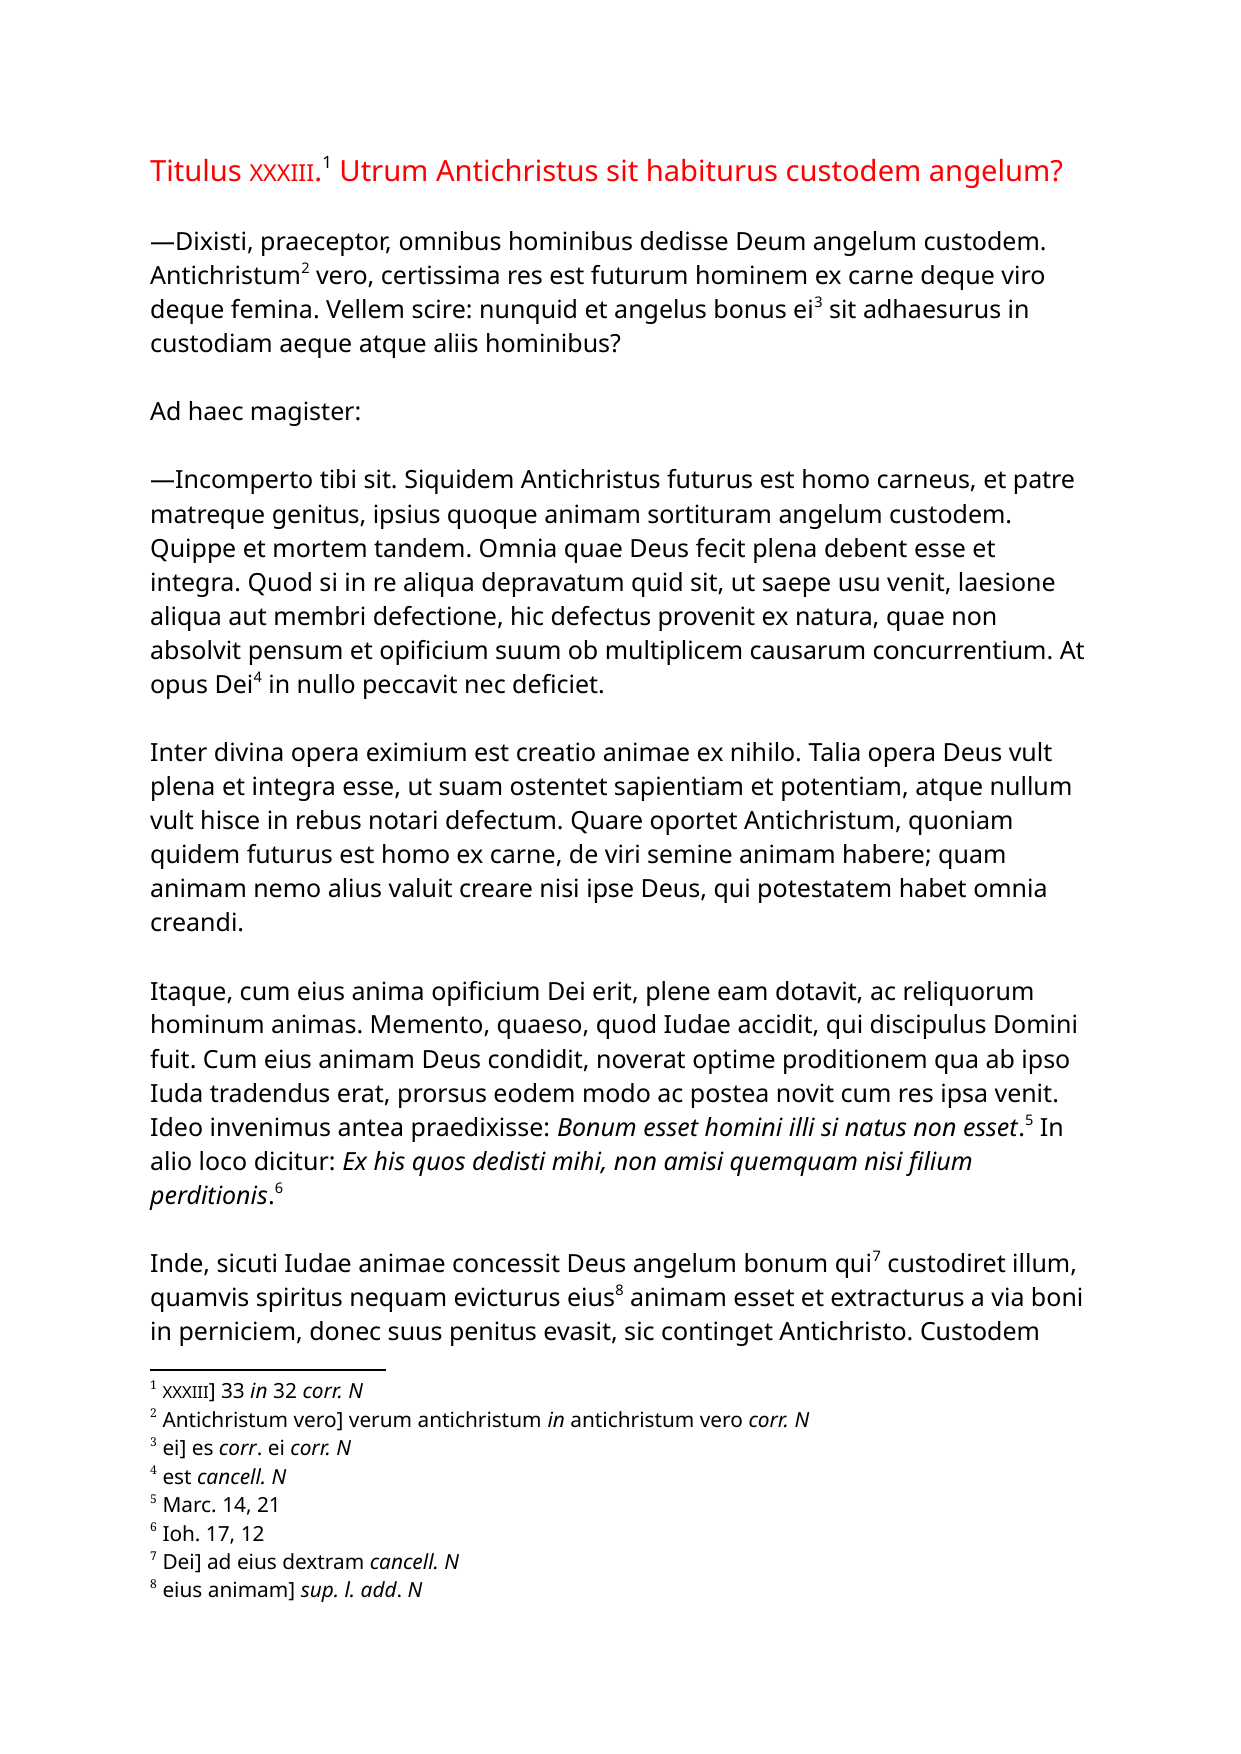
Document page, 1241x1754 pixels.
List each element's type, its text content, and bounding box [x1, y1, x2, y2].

text Ad haec magister: [150, 394, 1090, 428]
text —Dixisti, praeceptor, omnibus hominibus dedisse Deum angelum custodem. Antichristum vero, certissima res est futurum hominem ex carne deque viro deque femina. Vellem scire: nunquid et angelus bonus ei sit adhaesurus in custodiam aeque atque aliis hominibus? [150, 224, 1090, 360]
text Itaque, cum eius anima opificium Dei erit, plene eam dotavit, ac reliquorum hominum animas. Memento, quaeso, quod Iudae accidit, qui discipulus Domini fuit. Cum eius animam Deus condidit, noverat optime proditionem qua ab ipso Iuda tradendus erat, prorsus eodem modo ac postea novit cum res ipsa venit. Ideo invenimus antea praedixisse: Bonum esset homini illi si natus non esset. In alio loco dicitur: Ex his quos dedisti mihi, non amisi quemquam nisi filium perditionis. [150, 973, 1090, 1212]
text Titulus xxxiii. Utrum Antichristus sit habiturus custodem angelum? [150, 150, 1090, 190]
text Inter divina opera eximium est creatio animae ex nihilo. Talia opera Deus vult plena et integra esse, ut suam ostentet sapientiam et potentiam, atque nullum vult hisce in rebus notari defectum. Quare oportet Antichristum, quoniam quidem futurus est homo ex carne, de viri semine animam habere; quam animam nemo alius valuit creare nisi ipse Deus, qui potestatem habet omnia creandi. [150, 735, 1090, 939]
text —Incomperto tibi sit. Siquidem Antichristus futurus est homo carneus, et patre matreque genitus, ipsius quoque animam sortituram angelum custodem. Quippe et mortem tandem. Omnia quae Deus fecit plena debent esse et integra. Quod si in re aliqua depravatum quid sit, ut saepe usu venit, laesione aliqua aut membri defectione, hic defectus provenit ex natura, quae non absolvit pensum et opificium suum ob multiplicem causarum concurrentium. At opus Dei in nullo peccavit nec deficiet. [150, 462, 1090, 701]
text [150, 1246, 1090, 1348]
